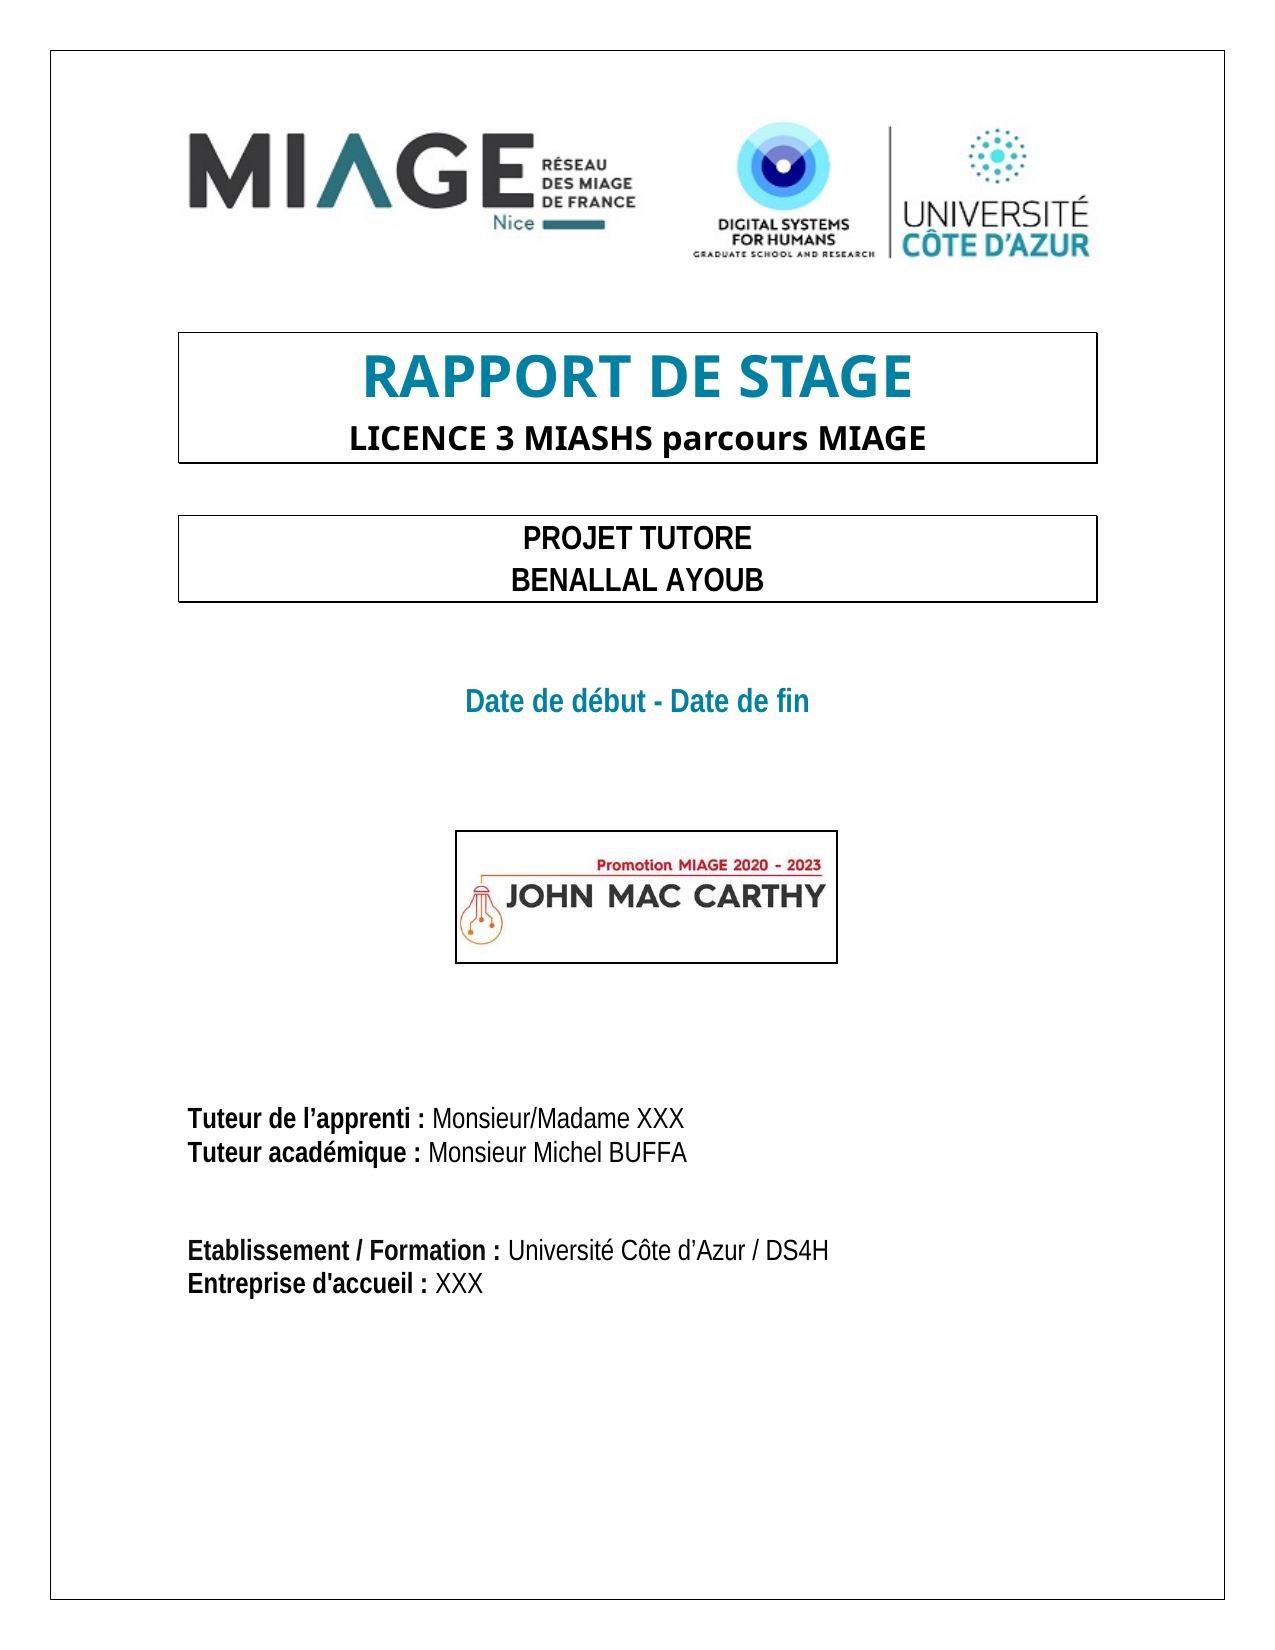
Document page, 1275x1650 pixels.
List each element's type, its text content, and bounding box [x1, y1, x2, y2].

text Entreprise d'accueil : XXX [187, 1266, 1087, 1300]
text LICENCE 3 MIASHS parcours MIAGE [179, 411, 1096, 462]
list BENALLAL AYOUB [179, 557, 1096, 601]
picture [179, 117, 1105, 267]
list PROJET TUTORe [179, 516, 1096, 556]
text RAPPORT DE STAGE [179, 333, 1096, 411]
picture [457, 832, 835, 962]
text Tuteur de l’apprenti : Monsieur/Madame XXX Tuteur académique : Monsieur Michel BUFFA [187, 1101, 1087, 1199]
text Date de début - Date de fin [187, 681, 1087, 719]
text Etablissement / Formation : Université Côte d’Azur / DS4H [187, 1199, 1087, 1266]
